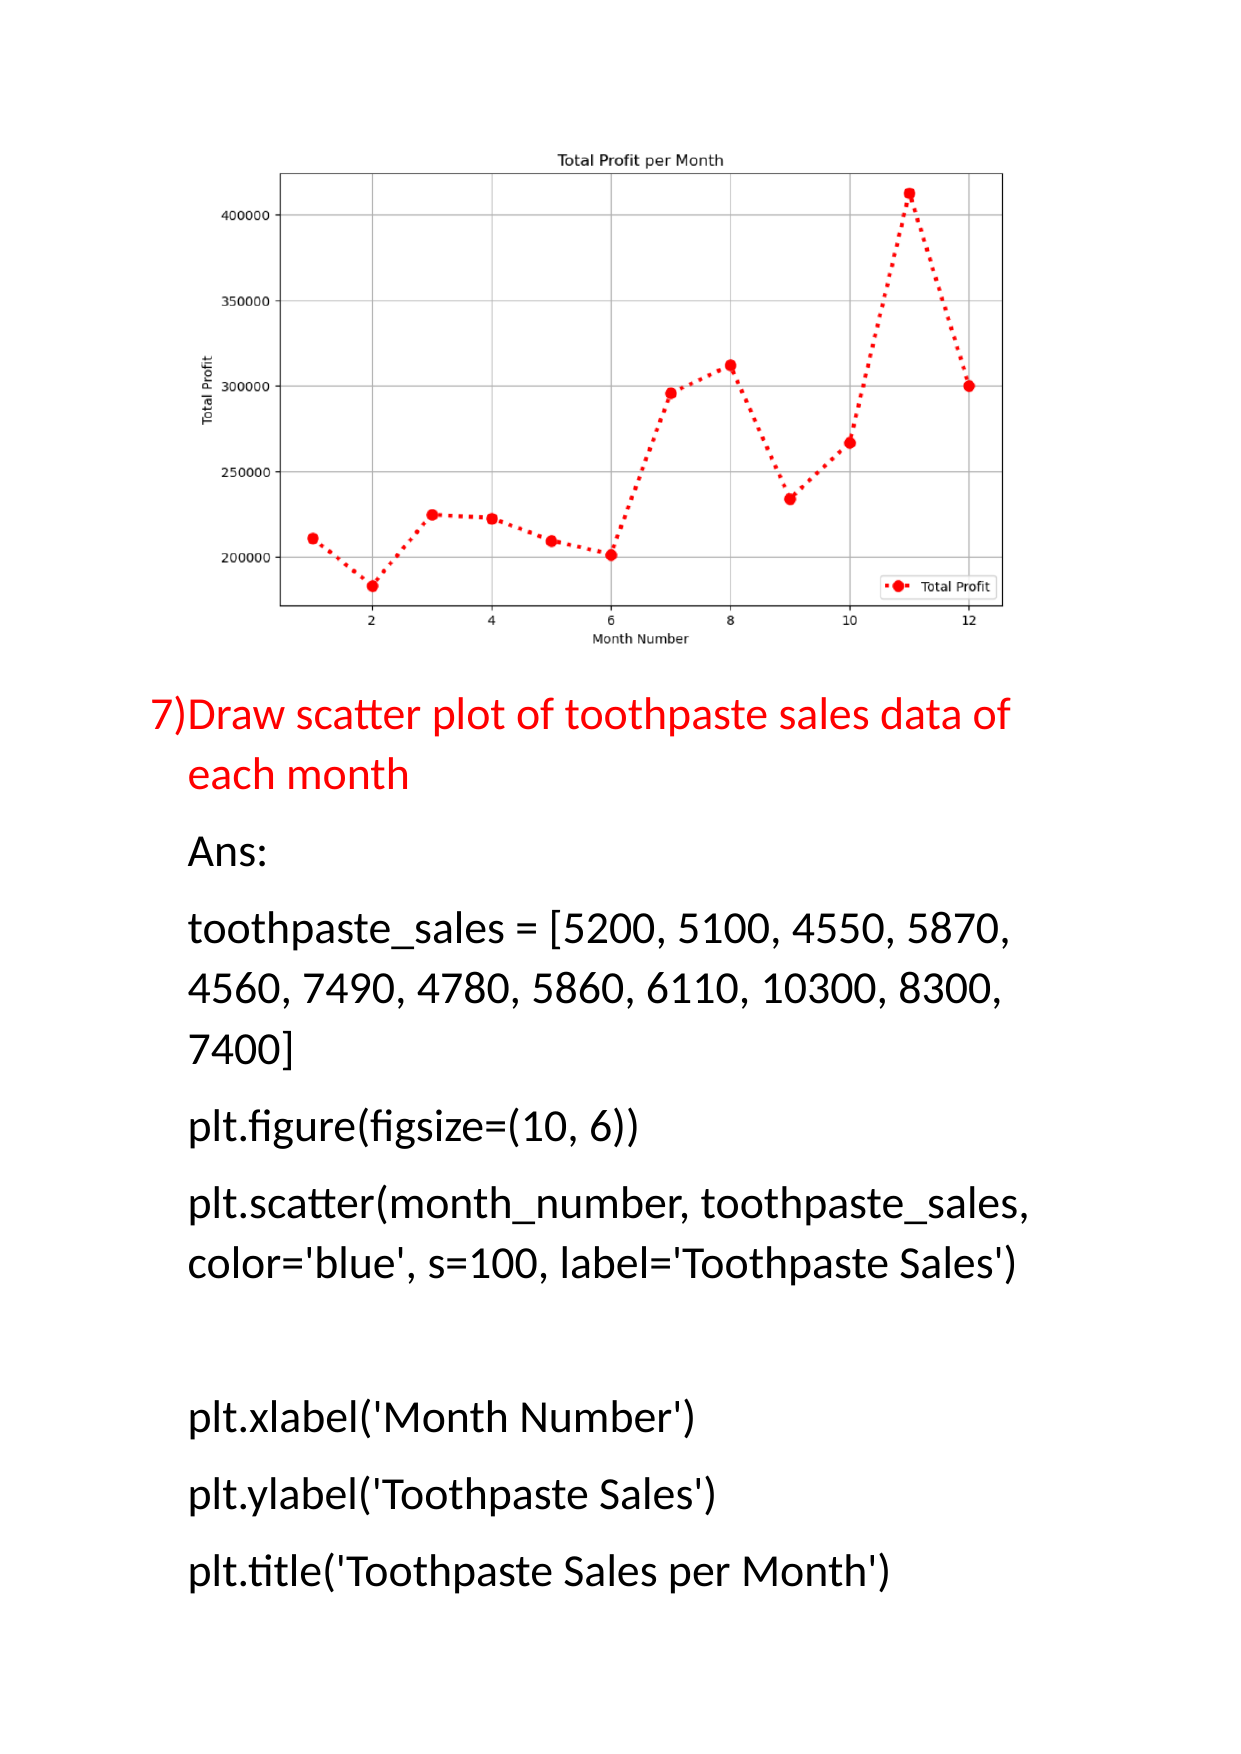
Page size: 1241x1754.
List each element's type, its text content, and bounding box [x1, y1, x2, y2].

picture [187, 150, 1128, 666]
text plt.figure(figsize=(10, 6)) [187, 1097, 1090, 1153]
text plt.xlabel('Month Number') [187, 1388, 1090, 1444]
text plt.scatter(month_number, toothpaste_sales, color='blue', s=100, label='Toothpaste Sales') [187, 1174, 1090, 1290]
text plt.ylabel('Toothpaste Sales') [187, 1465, 1090, 1521]
text plt.title('Toothpaste Sales per Month') [187, 1542, 1090, 1598]
text Ans: [187, 822, 1090, 878]
text toothpaste_sales = [5200, 5100, 4550, 5870, 4560, 7490, 4780, 5860, 6110, 10300, 8300, 7400] [187, 899, 1090, 1076]
list Draw scatter plot of toothpaste sales data of each month [150, 685, 1090, 801]
